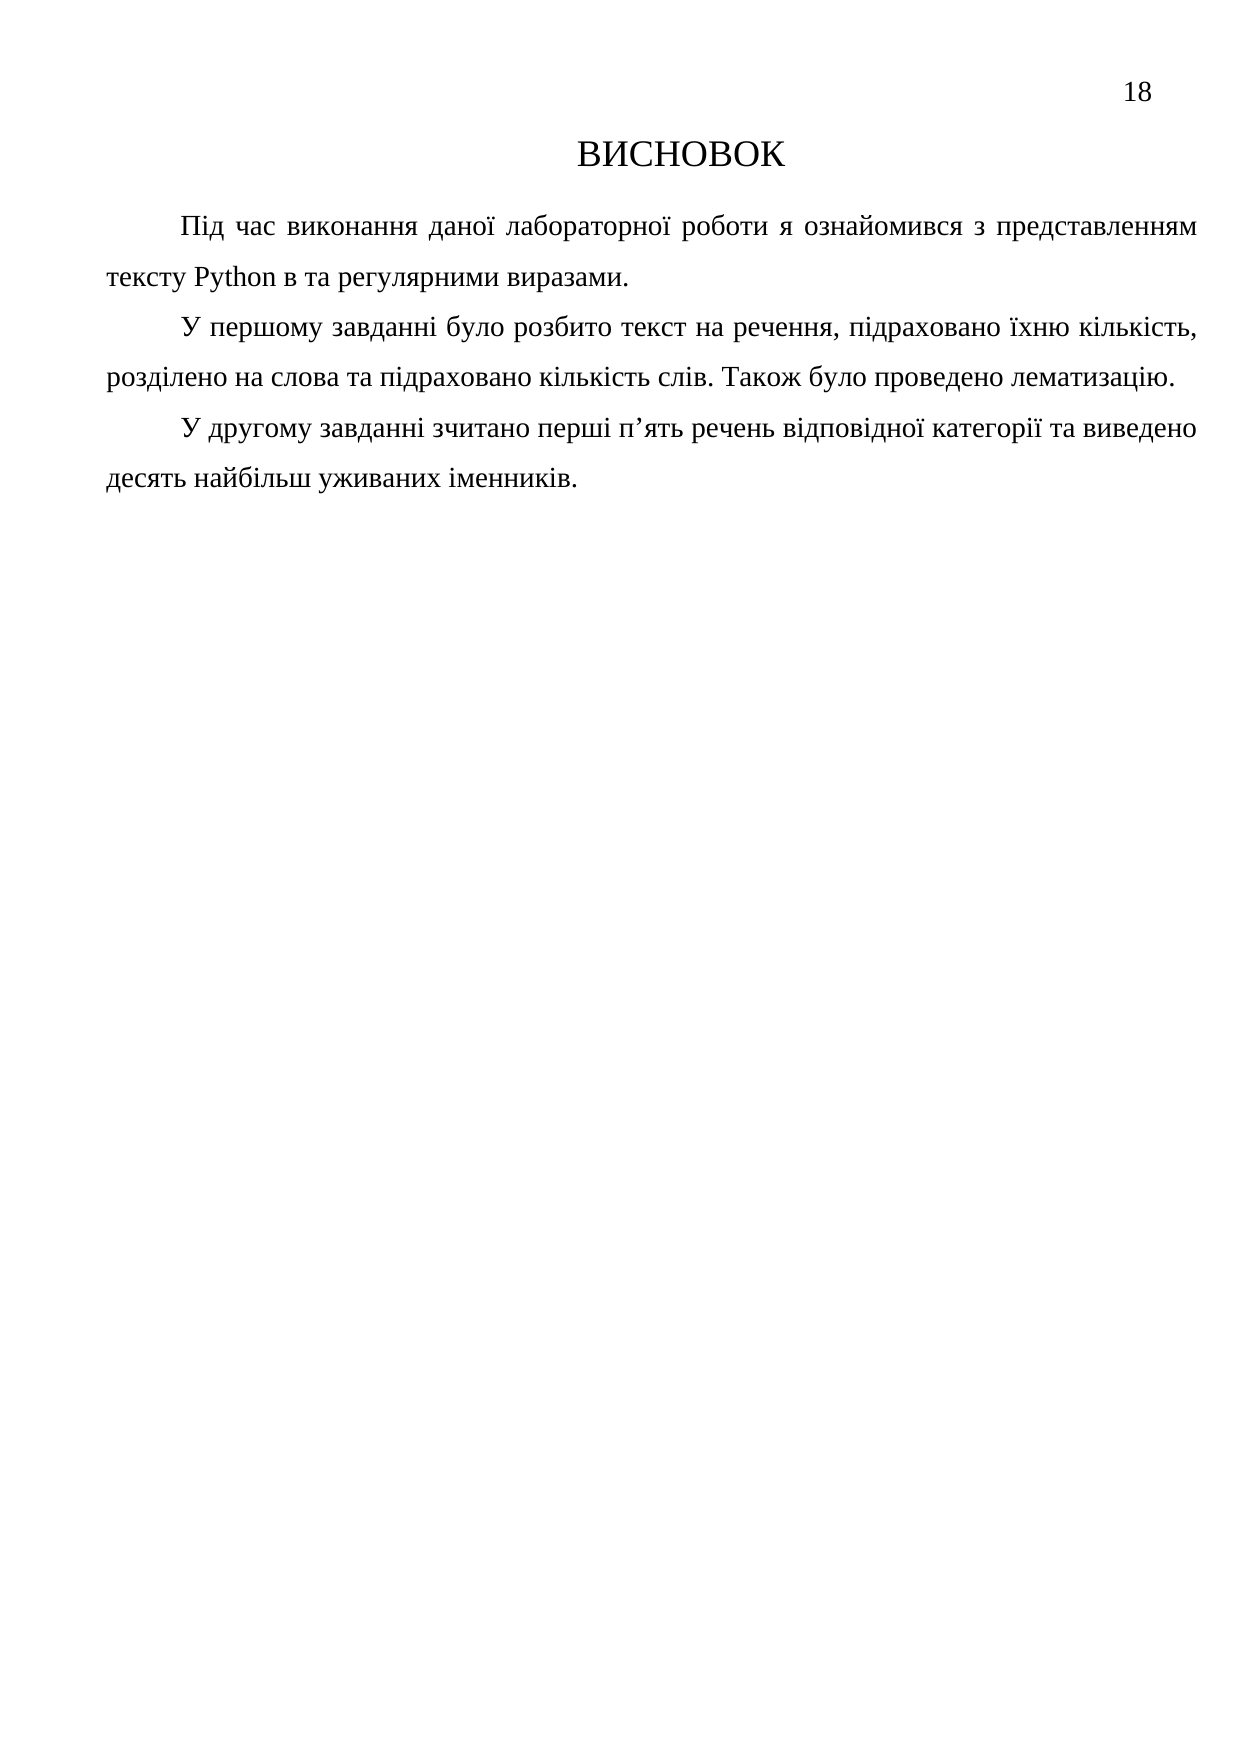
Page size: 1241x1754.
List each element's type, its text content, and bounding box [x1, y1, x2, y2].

text У другому завданні зчитано перші п’ять речень відповідної категорії та виведено десять найбільш уживаних іменників. [106, 410, 1198, 493]
subtitle Висновок [106, 131, 1180, 174]
text Під час виконання даної лабораторної роботи я ознайомився з представленням тексту Python в та регулярними виразами. [106, 208, 1198, 292]
text У першому завданні було розбито текст на речення, підраховано їхню кількість, розділено на слова та підраховано кількість слів. Також було проведено лематизацію. [106, 309, 1198, 393]
